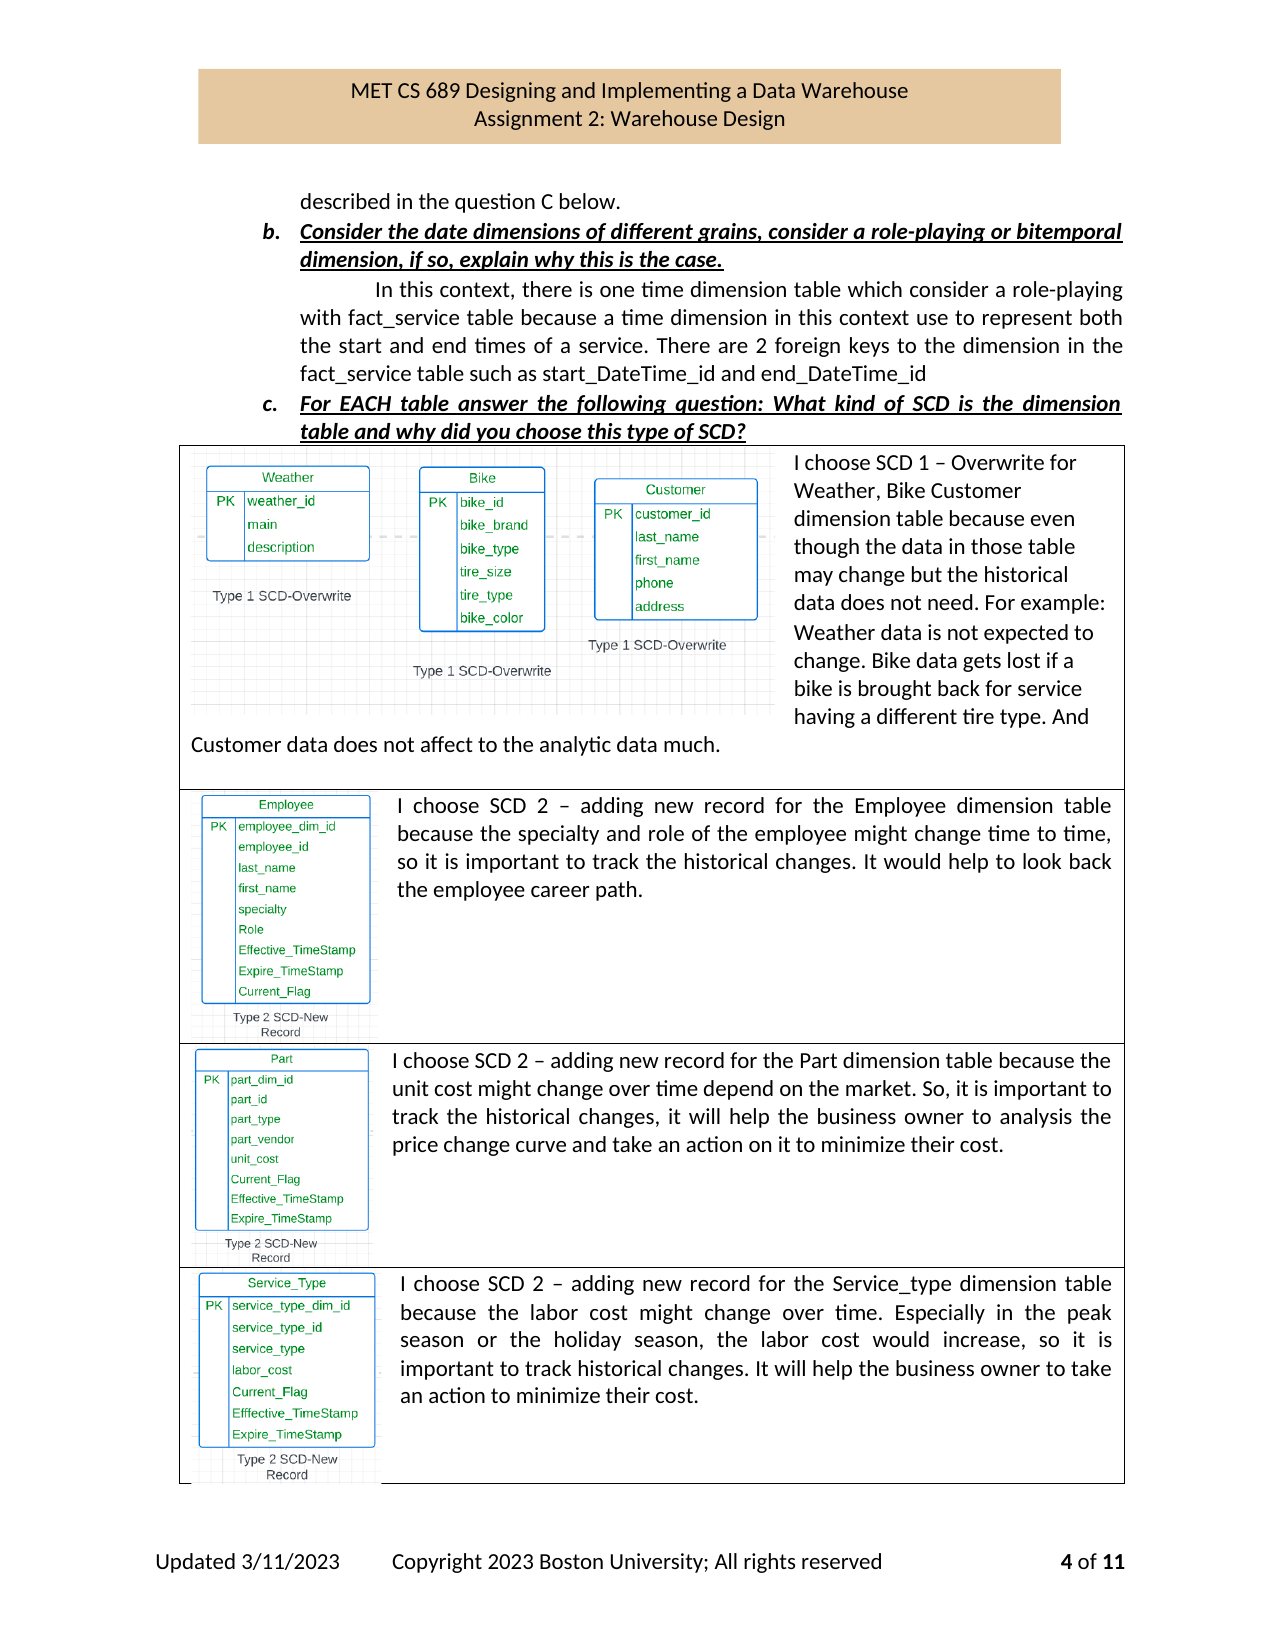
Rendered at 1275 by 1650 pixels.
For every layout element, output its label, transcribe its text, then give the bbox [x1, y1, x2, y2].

table_cell I choose SCD 2 – adding new record for the Employee dimension table because the specialty and role of the employee might change time to time, so it is important to track the historical changes. It would help to look back the employee career path. [378, 790, 1124, 1043]
table_cell I choose SCD 2 – adding new record for the Part dimension table because the unit cost might change over time depend on the market. So, it is important to track the historical changes, it will help the business owner to analysis the price change curve and take an action on it to minimize their cost. [180, 1044, 1124, 1267]
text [300, 187, 1125, 215]
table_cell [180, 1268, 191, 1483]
table_cell I choose SCD 2 – adding new record for the Service_type dimension table because the labor cost might change over time. Especially in the peak season or the holiday season, the labor cost would increase, so it is important to track historical changes. It will help the business owner to take an action to minimize their cost. [382, 1268, 1124, 1483]
list For EACH table answer the following question: What kind of SCD is the dimension table and why did you choose this type of SCD? [262, 389, 1125, 445]
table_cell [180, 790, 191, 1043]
list Consider the date dimensions of different grains, consider a role-playing or bitemporal dimension, if so, explain why this is the case. [262, 217, 1125, 273]
table_header I choose SCD 1 – Overwrite for Weather, Bike Customer dimension table because even though the data in those table may change but the historical data does not need. For example: Weather data is not expected to change. Bike data gets lost if a bike is brought back for service having a different tire type. And Customer data does not affect to the analytic data much. [180, 446, 1124, 788]
picture [191, 447, 775, 715]
picture [191, 1045, 374, 1267]
text In this context, there is one time dimension table which consider a role-playing with fact_service table because a time dimension in this context use to represent both the start and end times of a service. There are 2 foreign keys to the dimension in the fact_service table such as start_DateTime_id and end_DateTime_id [300, 275, 1125, 387]
picture [191, 790, 378, 1043]
picture [191, 1268, 382, 1484]
